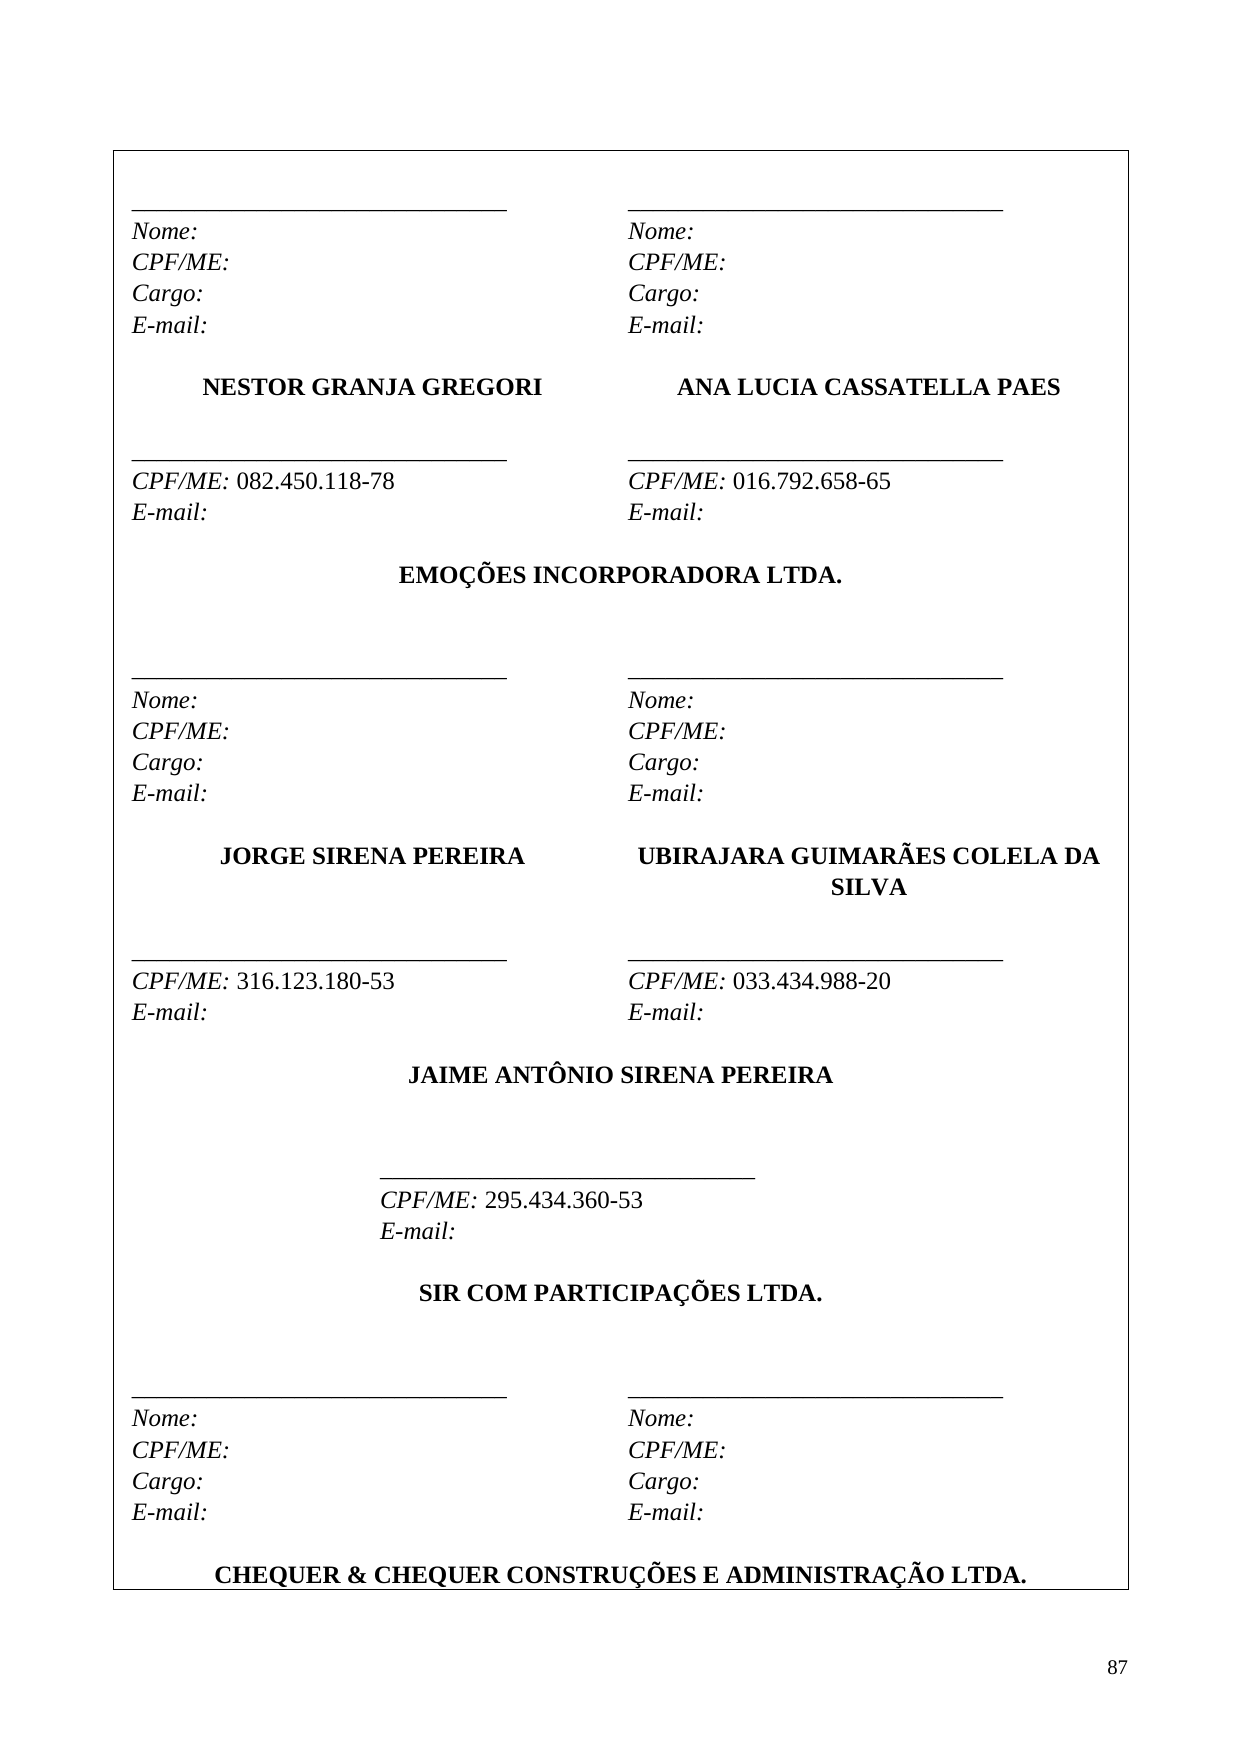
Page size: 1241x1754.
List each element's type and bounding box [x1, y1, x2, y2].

table_header [114, 151, 1128, 1588]
